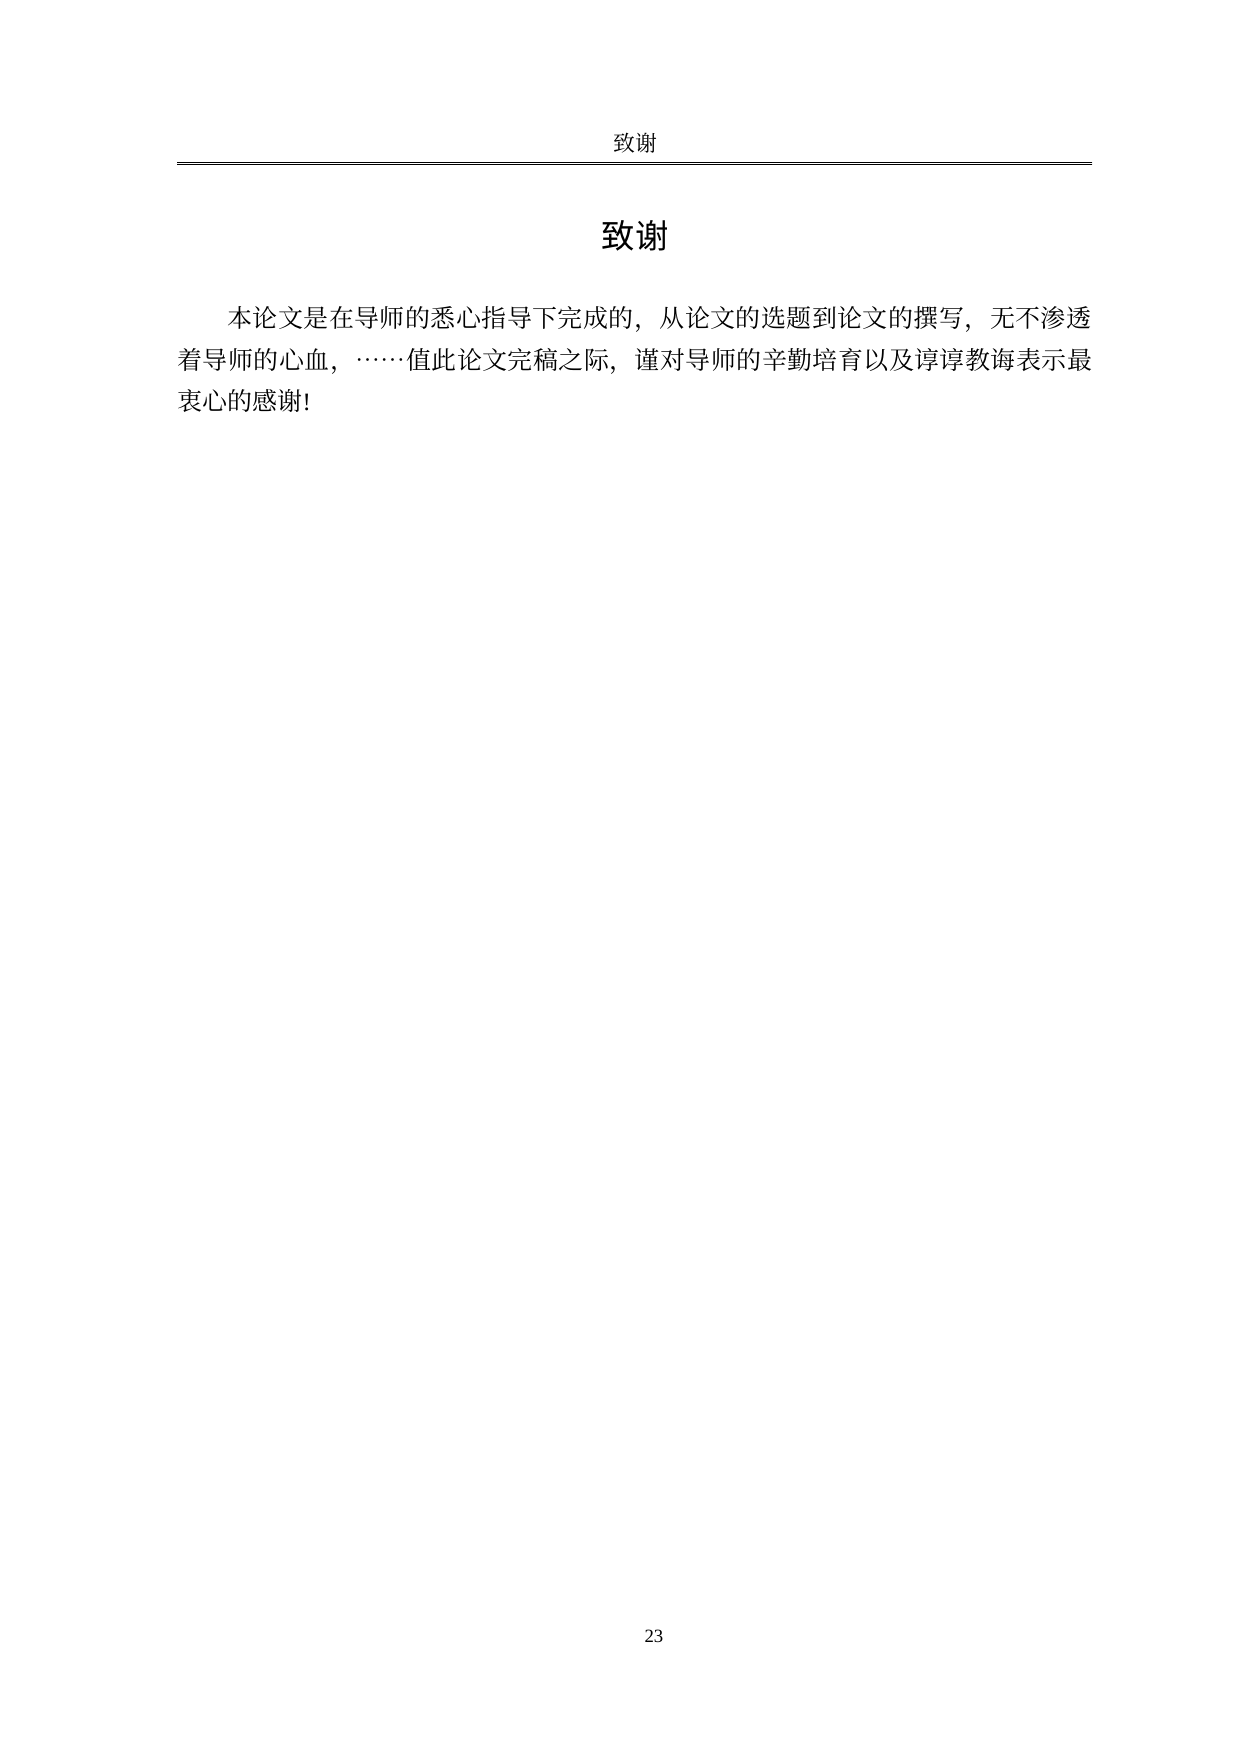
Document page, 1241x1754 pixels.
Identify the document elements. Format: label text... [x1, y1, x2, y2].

text 本论文是在导师的悉心指导下完成的，从论文的选题到论文的撰写，无不渗透着导师的心血，……值此论文完稿之际，谨对导师的辛勤培育以及谆谆教诲表示最衷心的感谢! [177, 294, 1092, 419]
text 致谢 [177, 215, 1092, 257]
